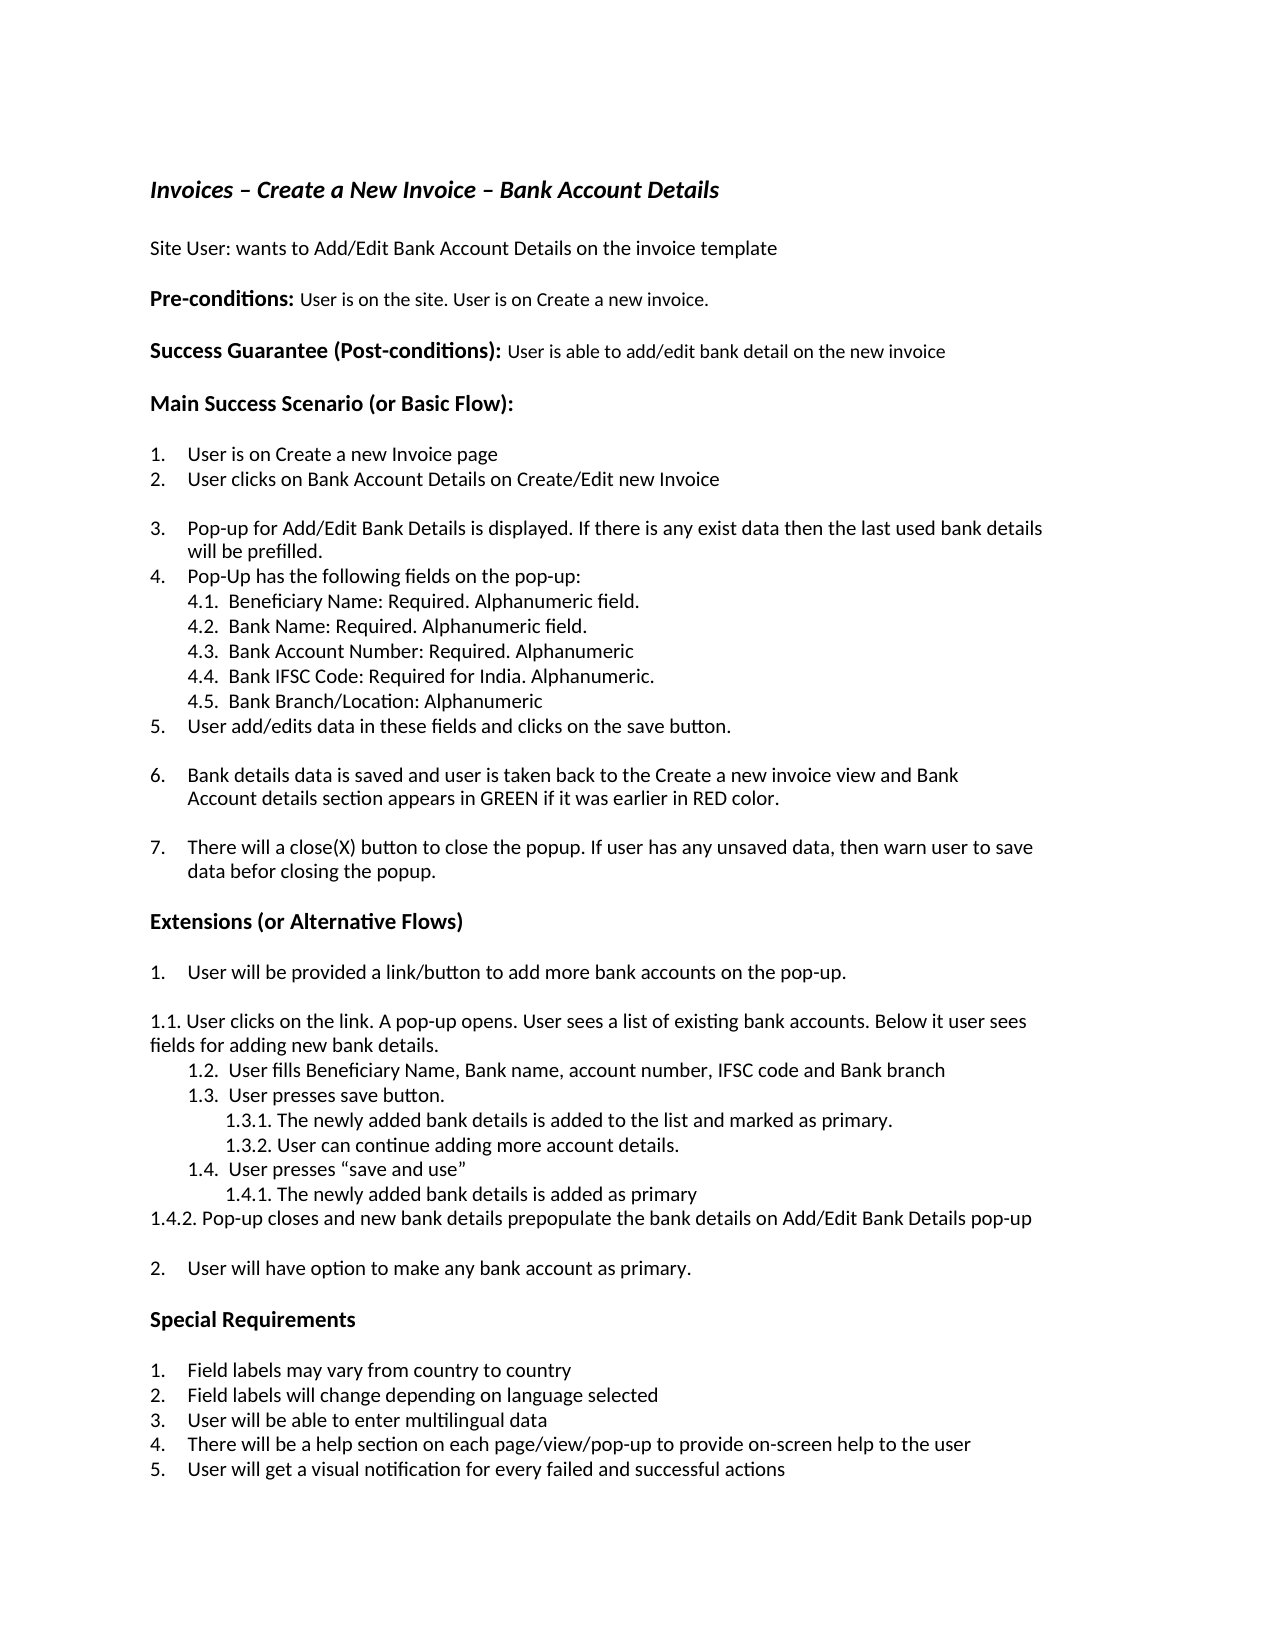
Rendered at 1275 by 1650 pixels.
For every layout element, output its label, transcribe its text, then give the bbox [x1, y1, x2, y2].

list User will be provided a link/button to add more bank accounts on the pop-up. [150, 959, 1125, 985]
list There will a close(X) button to close the popup. If user has any unsaved data, then warn user to save data befor closing the popup. [150, 836, 1035, 883]
text Main Success Scenario (or Basic Flow): [150, 389, 1125, 417]
text 1.3.1. The newly added bank details is added to the list and marked as primary. [225, 1107, 1125, 1132]
text 4.1. Beneficiary Name: Required. Alphanumeric field. [187, 589, 1125, 613]
text Extensions (or Alternative Flows) [150, 907, 1125, 935]
list User clicks on Bank Account Details on Create/Edit new Invoice [150, 466, 1125, 491]
list User will get a visual notification for every failed and successful actions [150, 1457, 1125, 1482]
text 4.3. Bank Account Number: Required. Alphanumeric [187, 638, 1125, 663]
list User is on Create a new Invoice page [150, 441, 1125, 466]
list User will be able to enter multilingual data [150, 1407, 1125, 1432]
text 1.3.2. User can continue adding more account details. [225, 1132, 1125, 1157]
list Field labels will change depending on language selected [150, 1382, 1125, 1407]
list There will be a help section on each page/view/pop-up to provide on-screen help to the user [150, 1432, 1125, 1457]
list User add/edits data in these fields and clicks on the save button. [150, 713, 1125, 738]
text Site User: wants to Add/Edit Bank Account Details on the invoice template [150, 235, 1125, 261]
text Success Guarantee (Post-conditions): ​User is able to add/edit bank detail on the new invoice [150, 337, 1125, 365]
list Field labels may vary from country to country [150, 1357, 1125, 1382]
text 4.4. Bank IFSC Code: Required for India. Alphanumeric. [187, 663, 1125, 688]
list Bank details data is saved and user is taken back to the Create a new invoice view and Bank Account details section appears in GREEN if it was earlier in RED color. [150, 763, 1033, 811]
list Pop-up for Add/Edit Bank Details is displayed. If there is any exist data then the last used bank details will be prefilled. [150, 517, 1044, 564]
text 1.4.2. Pop-up closes and new bank details prepopulate the bank details on Add/Edit Bank Details pop-up [150, 1207, 1044, 1230]
list User will have option to make any bank account as primary. [150, 1256, 1125, 1281]
text Invoices – Create a New Invoice – Bank Account Details [150, 174, 1125, 204]
text 1.2. User fills Beneficiary Name, Bank name, account number, IFSC code and Bank branch [187, 1057, 1125, 1082]
text 1.3. User presses save button. [187, 1082, 1125, 1107]
list Pop-Up has the following fields on the pop-up: [150, 564, 1125, 589]
text Pre-conditions: ​User is on the site. User is on Create a new invoice. [150, 284, 1125, 313]
text 1.4.1. The newly added bank details is added as primary [225, 1182, 1125, 1207]
text 4.2. Bank Name: Required. Alphanumeric field. [187, 613, 1125, 638]
text 4.5. Bank Branch/Location: Alphanumeric [187, 688, 1125, 713]
text 1.1. User clicks on the link. A pop-up opens. User sees a list of existing bank accounts. Below it user sees fields for adding new bank details. [150, 1010, 1033, 1057]
text Special Requirements [150, 1305, 1125, 1333]
text 1.4. User presses “save and use” [187, 1157, 1125, 1182]
